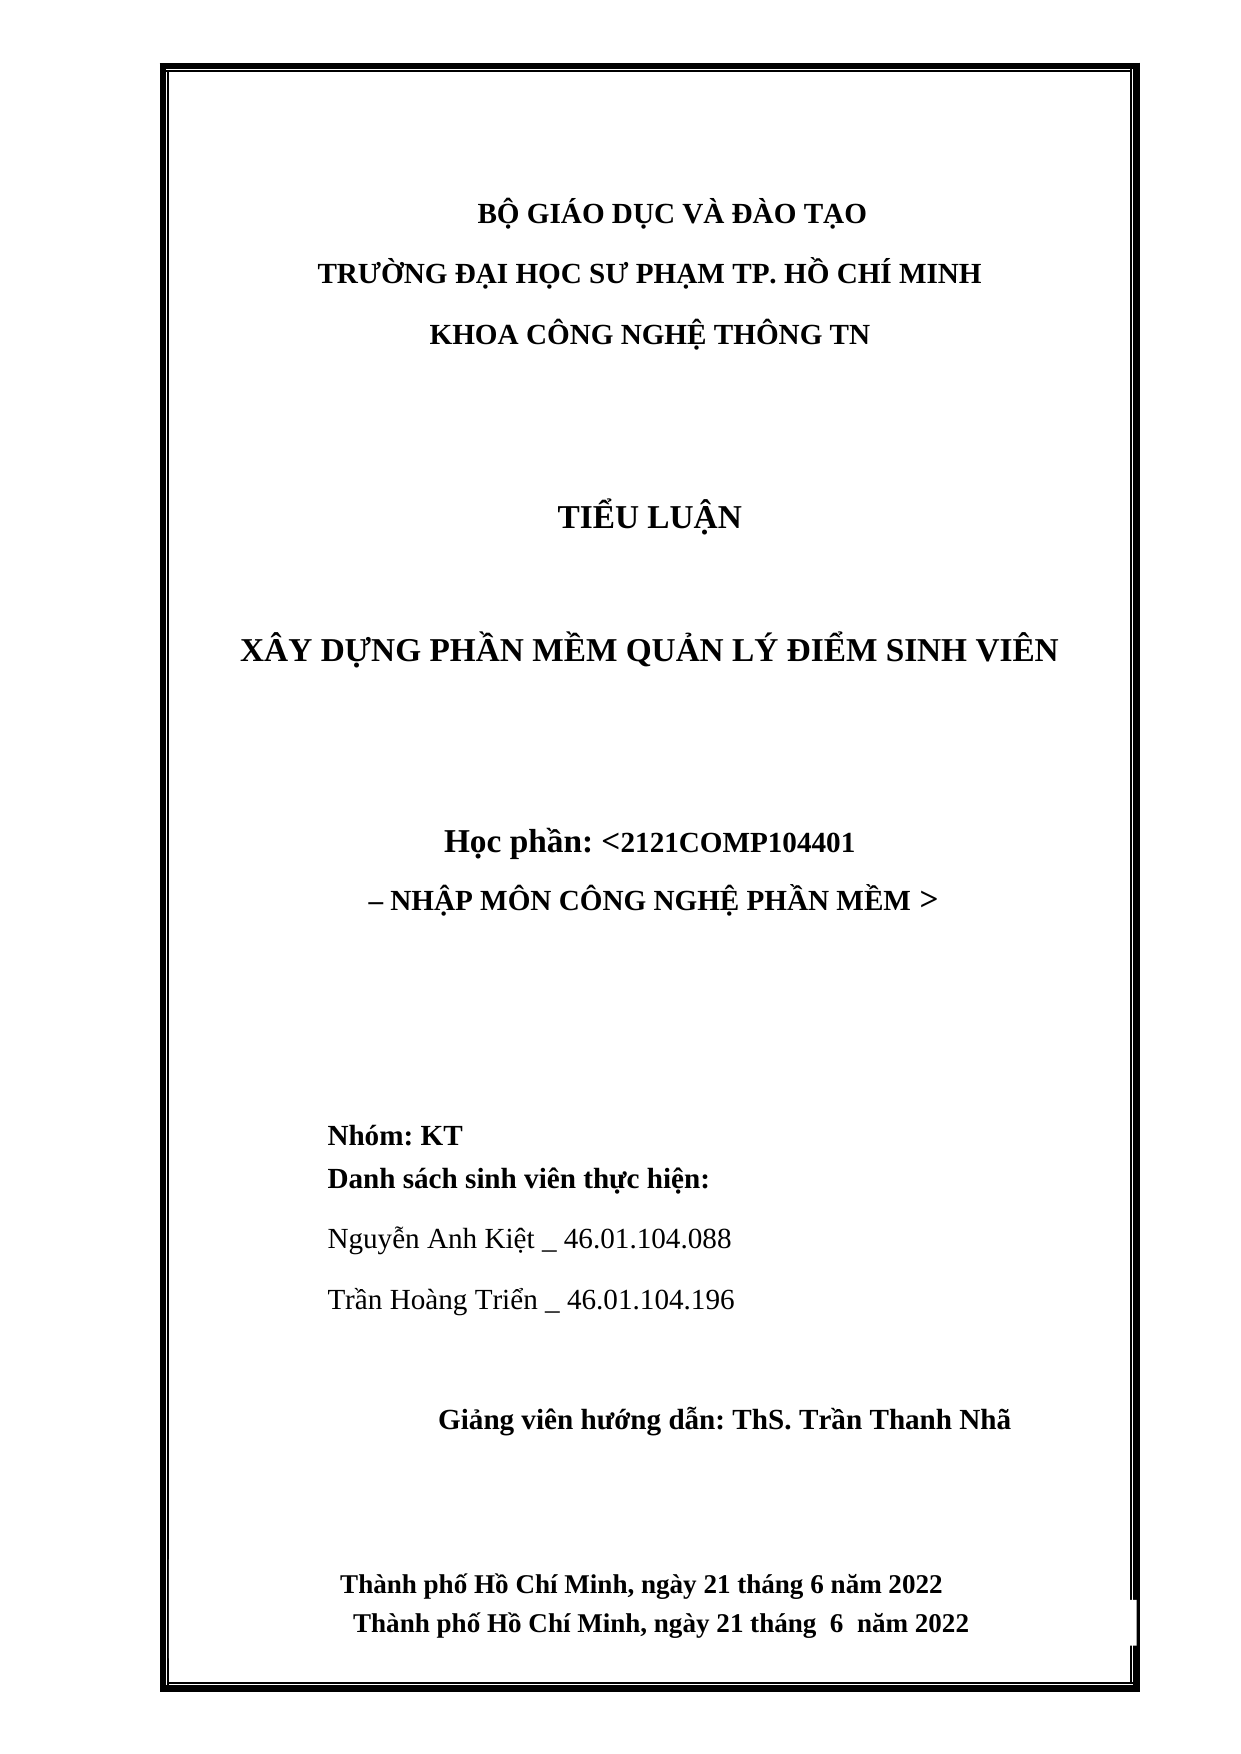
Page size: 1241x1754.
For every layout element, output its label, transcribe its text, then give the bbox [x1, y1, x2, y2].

text Giảng viên hướng dẫn: ThS. Trần Thanh Nhã [252, 1402, 1122, 1436]
text Nguyễn Anh Kiệt _ 46.01.104.088 [298, 1222, 1122, 1255]
text TRƯỜNG ĐẠI HỌC SƯ PHẠM TP. HỒ CHÍ MINH [177, 257, 1122, 290]
text KHOA CÔNG NGHỆ THÔNG TN [177, 317, 1122, 350]
text Nhóm: KT Danh sách sinh viên thực hiện: [327, 1118, 1122, 1195]
text Học phần: <2121COMP104401 [177, 821, 1122, 859]
text TIỂU LUẬN [177, 497, 1122, 536]
text Trần Hoàng Triển _ 46.01.104.196 [298, 1282, 1122, 1315]
text XÂY DỰNG PHẦN MỀM QUẢN LÝ ĐIỂM SINH VIÊN [177, 630, 1122, 669]
text BỘ GIÁO DỤC VÀ ĐÀO TẠO [402, 196, 1122, 230]
text – NHẬP MÔN CÔNG NGHỆ PHẦN MỀM > [177, 879, 1122, 918]
